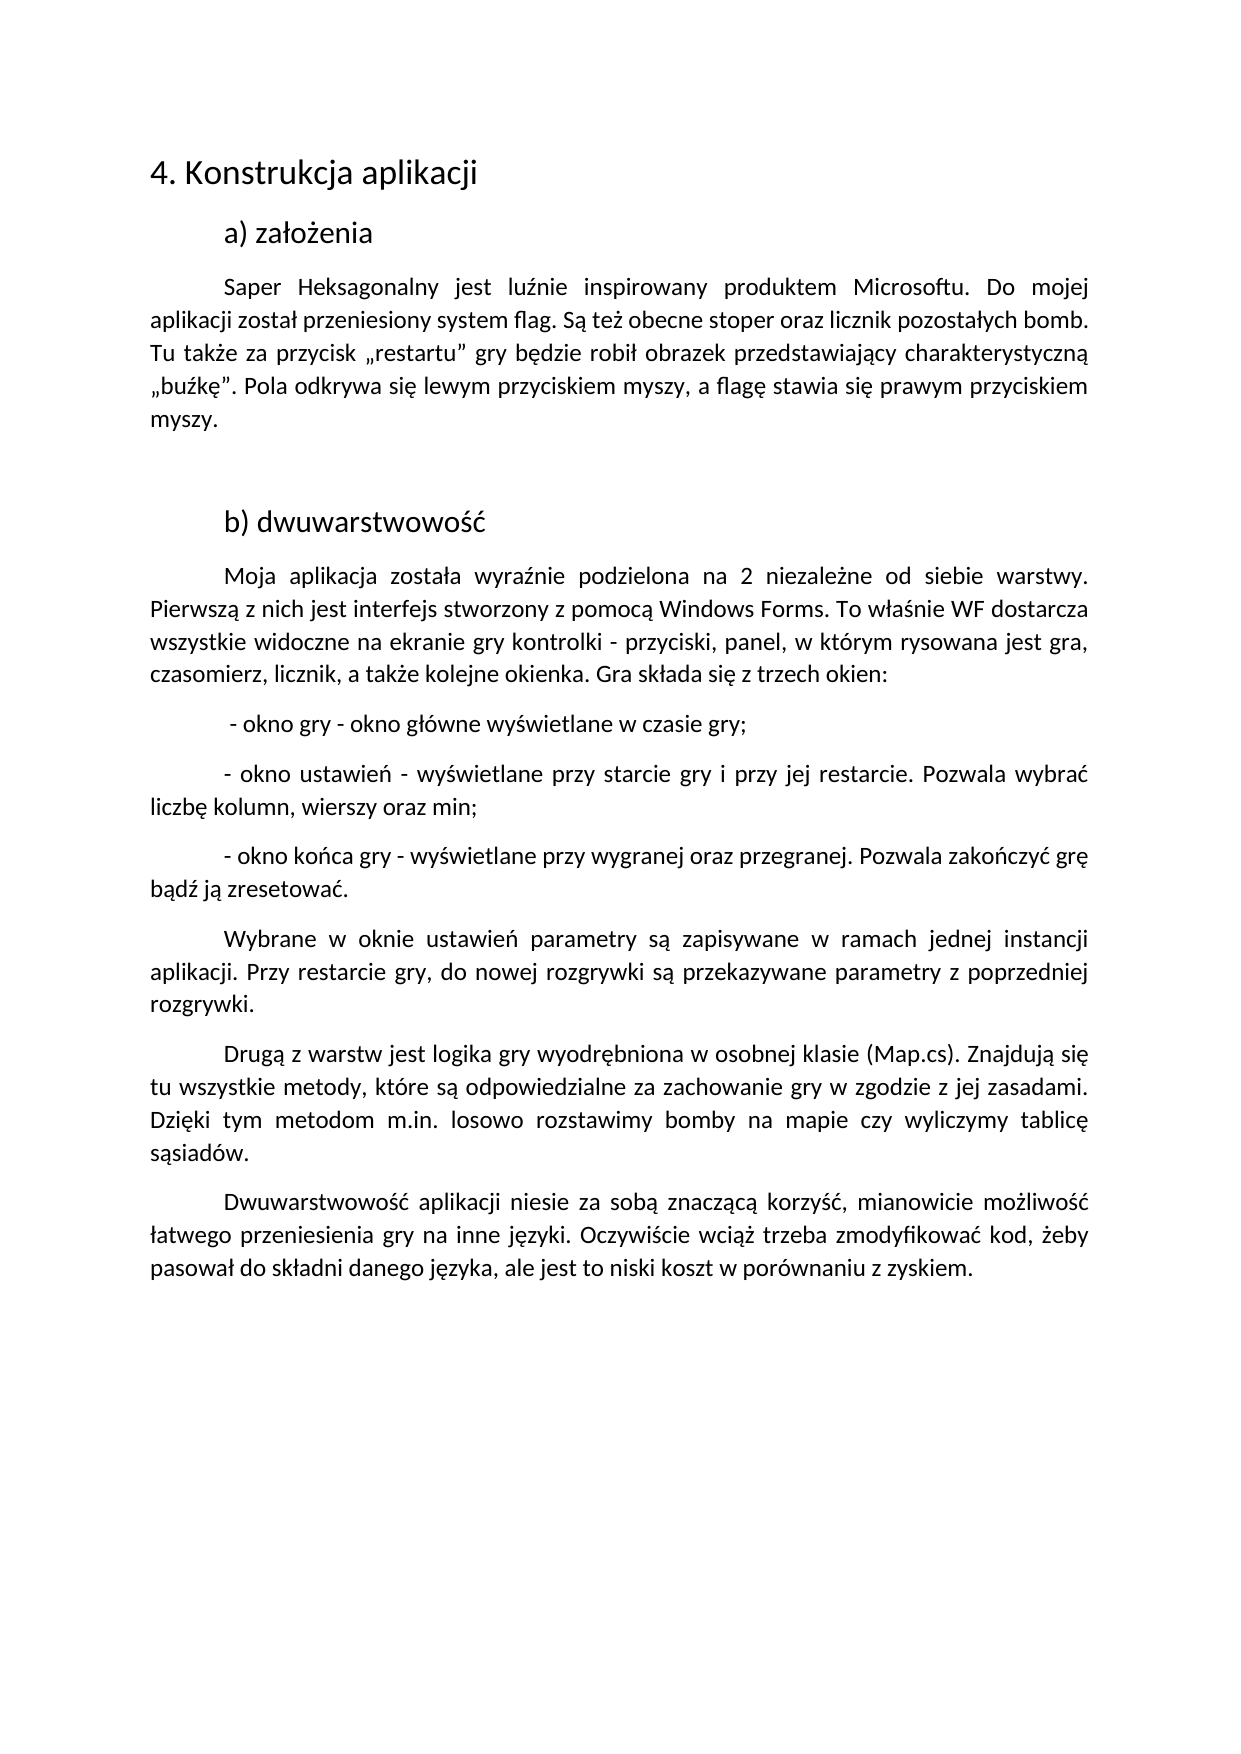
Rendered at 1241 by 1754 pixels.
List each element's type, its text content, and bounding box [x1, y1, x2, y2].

text Drugą z warstw jest logika gry wyodrębniona w osobnej klasie (Map.cs). Znajdują się tu wszystkie metody, które są odpowiedzialne za zachowanie gry w zgodzie z jej zasadami. Dzięki tym metodom m.in. losowo rozstawimy bomby na mapie czy wyliczymy tablicę sąsiadów. [150, 1038, 1090, 1167]
text Moja aplikacja została wyraźnie podzielona na 2 niezależne od siebie warstwy. Pierwszą z nich jest interfejs stworzony z pomocą Windows Forms. To właśnie WF dostarcza wszystkie widoczne na ekranie gry kontrolki - przyciski, panel, w którym rysowana jest gra, czasomierz, licznik, a także kolejne okienka. Gra składa się z trzech okien: [150, 560, 1090, 689]
text 4. Konstrukcja aplikacji [150, 150, 1090, 193]
text b) dwuwarstwowość [150, 502, 1090, 540]
text Saper Heksagonalny jest luźnie inspirowany produktem Microsoftu. Do mojej aplikacji został przeniesiony system flag. Są też obecne stoper oraz licznik pozostałych bomb. Tu także za przycisk „restartu” gry będzie robił obrazek przedstawiający charakterystyczną „buźkę”. Pola odkrywa się lewym przyciskiem myszy, a flagę stawia się prawym przyciskiem myszy. [150, 271, 1090, 433]
text Wybrane w oknie ustawień parametry są zapisywane w ramach jednej instancji aplikacji. Przy restarcie gry, do nowej rozgrywki są przekazywane parametry z poprzedniej rozgrywki. [150, 923, 1090, 1019]
text - okno gry - okno główne wyświetlane w czasie gry; [150, 708, 1090, 739]
text - okno końca gry - wyświetlane przy wygranej oraz przegranej. Pozwala zakończyć grę bądź ją zresetować. [150, 840, 1090, 904]
text - okno ustawień - wyświetlane przy starcie gry i przy jej restarcie. Pozwala wybrać liczbę kolumn, wierszy oraz min; [150, 758, 1090, 821]
text Dwuwarstwowość aplikacji niesie za sobą znaczącą korzyść, mianowicie możliwość łatwego przeniesienia gry na inne języki. Oczywiście wciąż trzeba zmodyfikować kod, żeby pasował do składni danego języka, ale jest to niski koszt w porównaniu z zyskiem. [150, 1186, 1090, 1283]
text a) założenia [150, 213, 1090, 251]
